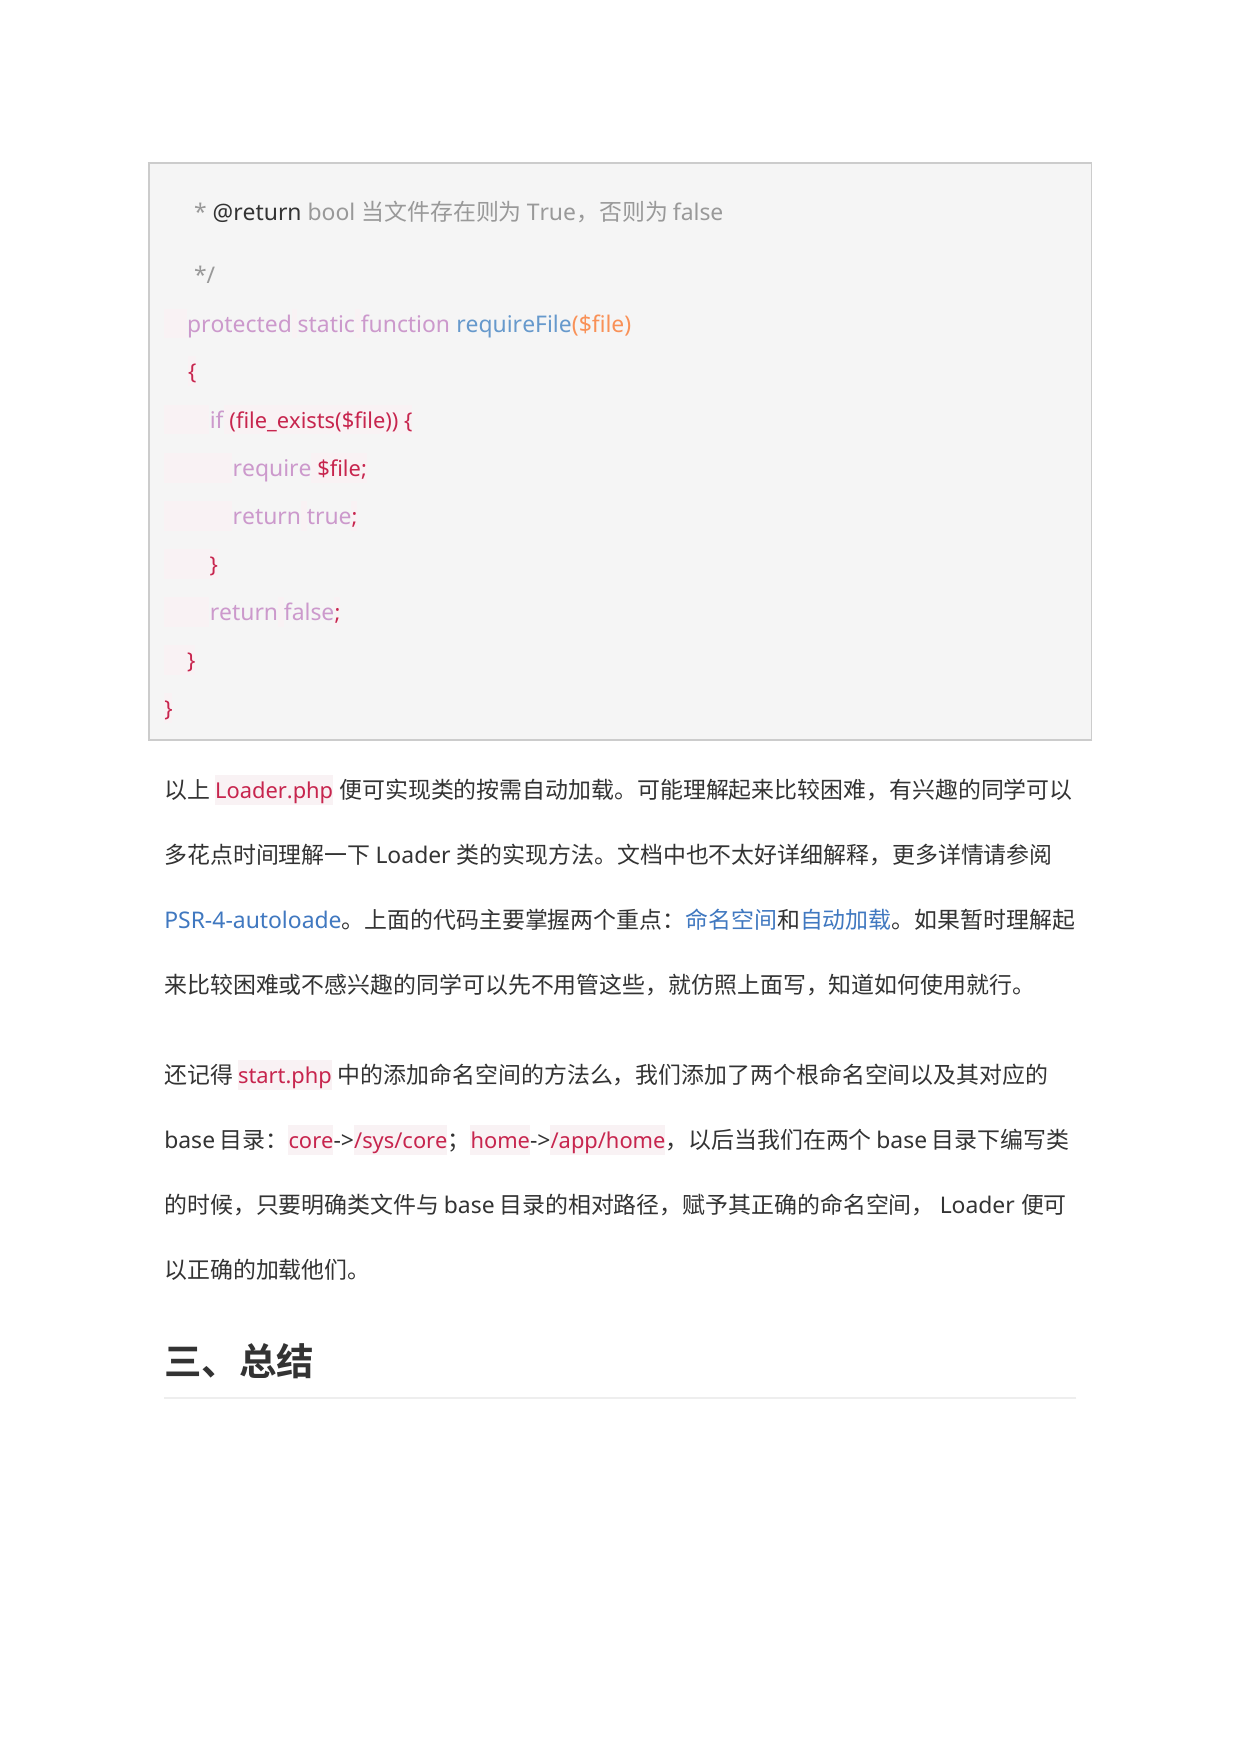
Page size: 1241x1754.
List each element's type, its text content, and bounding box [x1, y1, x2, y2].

text require $file; [150, 435, 1091, 483]
text 还记得 start.php 中的添加命名空间的方法么，我们添加了两个根命名空间以及其对应的base目录：core->/sys/core；home->/app/home，以后当我们在两个base目录下编写类的时候，只要明确类文件与base目录的相对路径，赋予其正确的命名空间， Loader 便可以正确的加载他们。 [164, 1041, 1076, 1301]
text */ [150, 243, 1091, 291]
text * @return bool 当文件存在则为 True，否则为 false [150, 164, 1091, 243]
text { [150, 339, 1091, 387]
text } [150, 628, 1091, 676]
text return true; [150, 483, 1091, 531]
text return false; [150, 579, 1091, 628]
subtitle 三、总结 [164, 1326, 1076, 1397]
text if (file_exists($file)) { [150, 387, 1091, 435]
text } [150, 676, 1091, 739]
text 以上 Loader.php 便可实现类的按需自动加载。可能理解起来比较困难，有兴趣的同学可以多花点时间理解一下 Loader 类的实现方法。文档中也不太好详细解释，更多详情请参阅 PSR-4-autoloade。上面的代码主要掌握两个重点：命名空间和自动加载。如果暂时理解起来比较困难或不感兴趣的同学可以先不用管这些，就仿照上面写，知道如何使用就行。 [164, 756, 1076, 1016]
text } [150, 531, 1091, 579]
text protected static function requireFile($file) [150, 291, 1091, 339]
